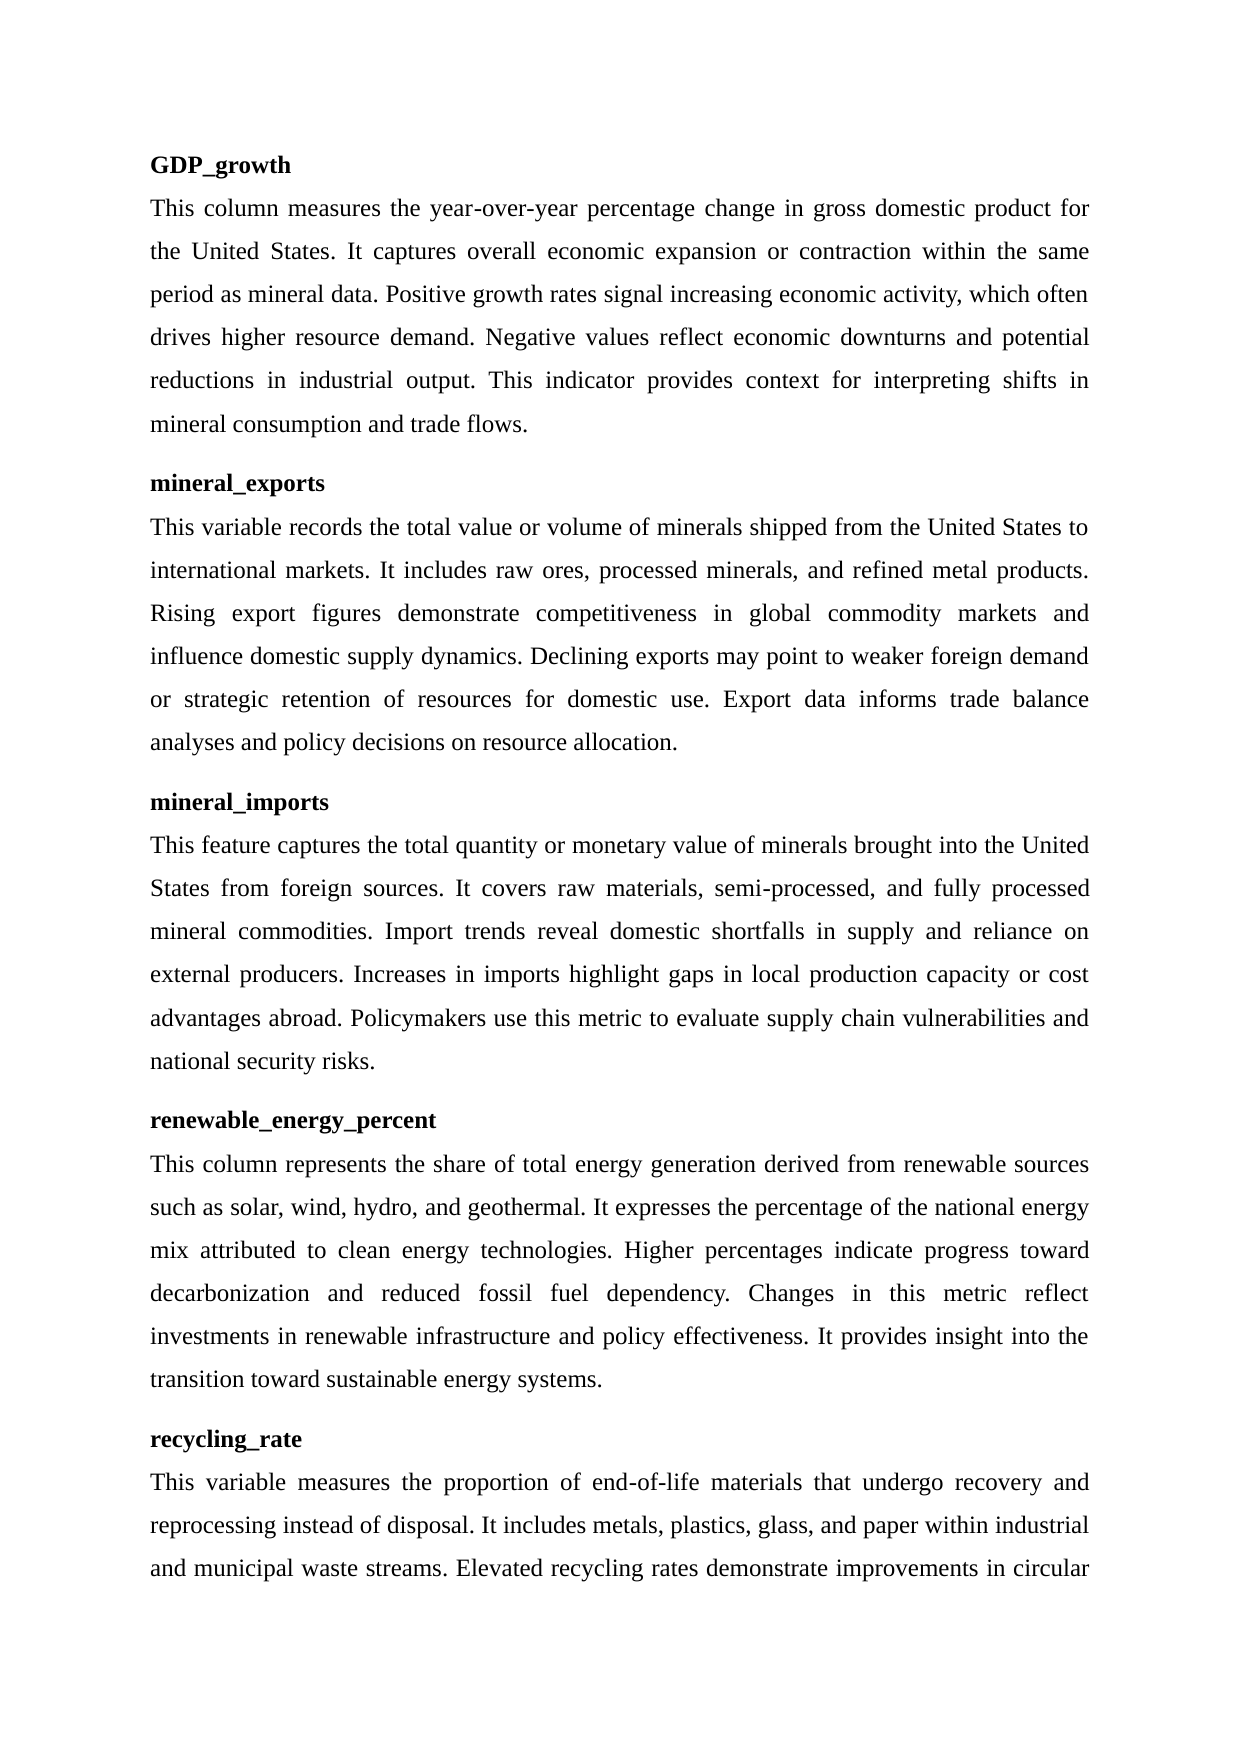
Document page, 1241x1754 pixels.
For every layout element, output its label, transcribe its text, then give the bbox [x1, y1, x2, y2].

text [150, 1424, 1090, 1582]
text mineral_exports This variable records the total value or volume of minerals shipped from the United States to international markets. It includes raw ores, processed minerals, and refined metal products. Rising export figures demonstrate competitiveness in global commodity markets and influence domestic supply dynamics. Declining exports may point to weaker foreign demand or strategic retention of resources for domestic use. Export data informs trade balance analyses and policy decisions on resource allocation. [150, 468, 1090, 756]
text GDP_growth This column measures the year-over-year percentage change in gross domestic product for the United States. It captures overall economic expansion or contraction within the same period as mineral data. Positive growth rates signal increasing economic activity, which often drives higher resource demand. Negative values reflect economic downturns and potential reductions in industrial output. This indicator provides context for interpreting shifts in mineral consumption and trade flows. [150, 150, 1090, 437]
text renewable_energy_percent This column represents the share of total energy generation derived from renewable sources such as solar, wind, hydro, and geothermal. It expresses the percentage of the national energy mix attributed to clean energy technologies. Higher percentages indicate progress toward decarbonization and reduced fossil fuel dependency. Changes in this metric reflect investments in renewable infrastructure and policy effectiveness. It provides insight into the transition toward sustainable energy systems. [150, 1106, 1090, 1393]
text mineral_imports This feature captures the total quantity or monetary value of minerals brought into the United States from foreign sources. It covers raw materials, semi-processed, and fully processed mineral commodities. Import trends reveal domestic shortfalls in supply and reliance on external producers. Increases in imports highlight gaps in local production capacity or cost advantages abroad. Policymakers use this metric to evaluate supply chain vulnerabilities and national security risks. [150, 787, 1090, 1074]
